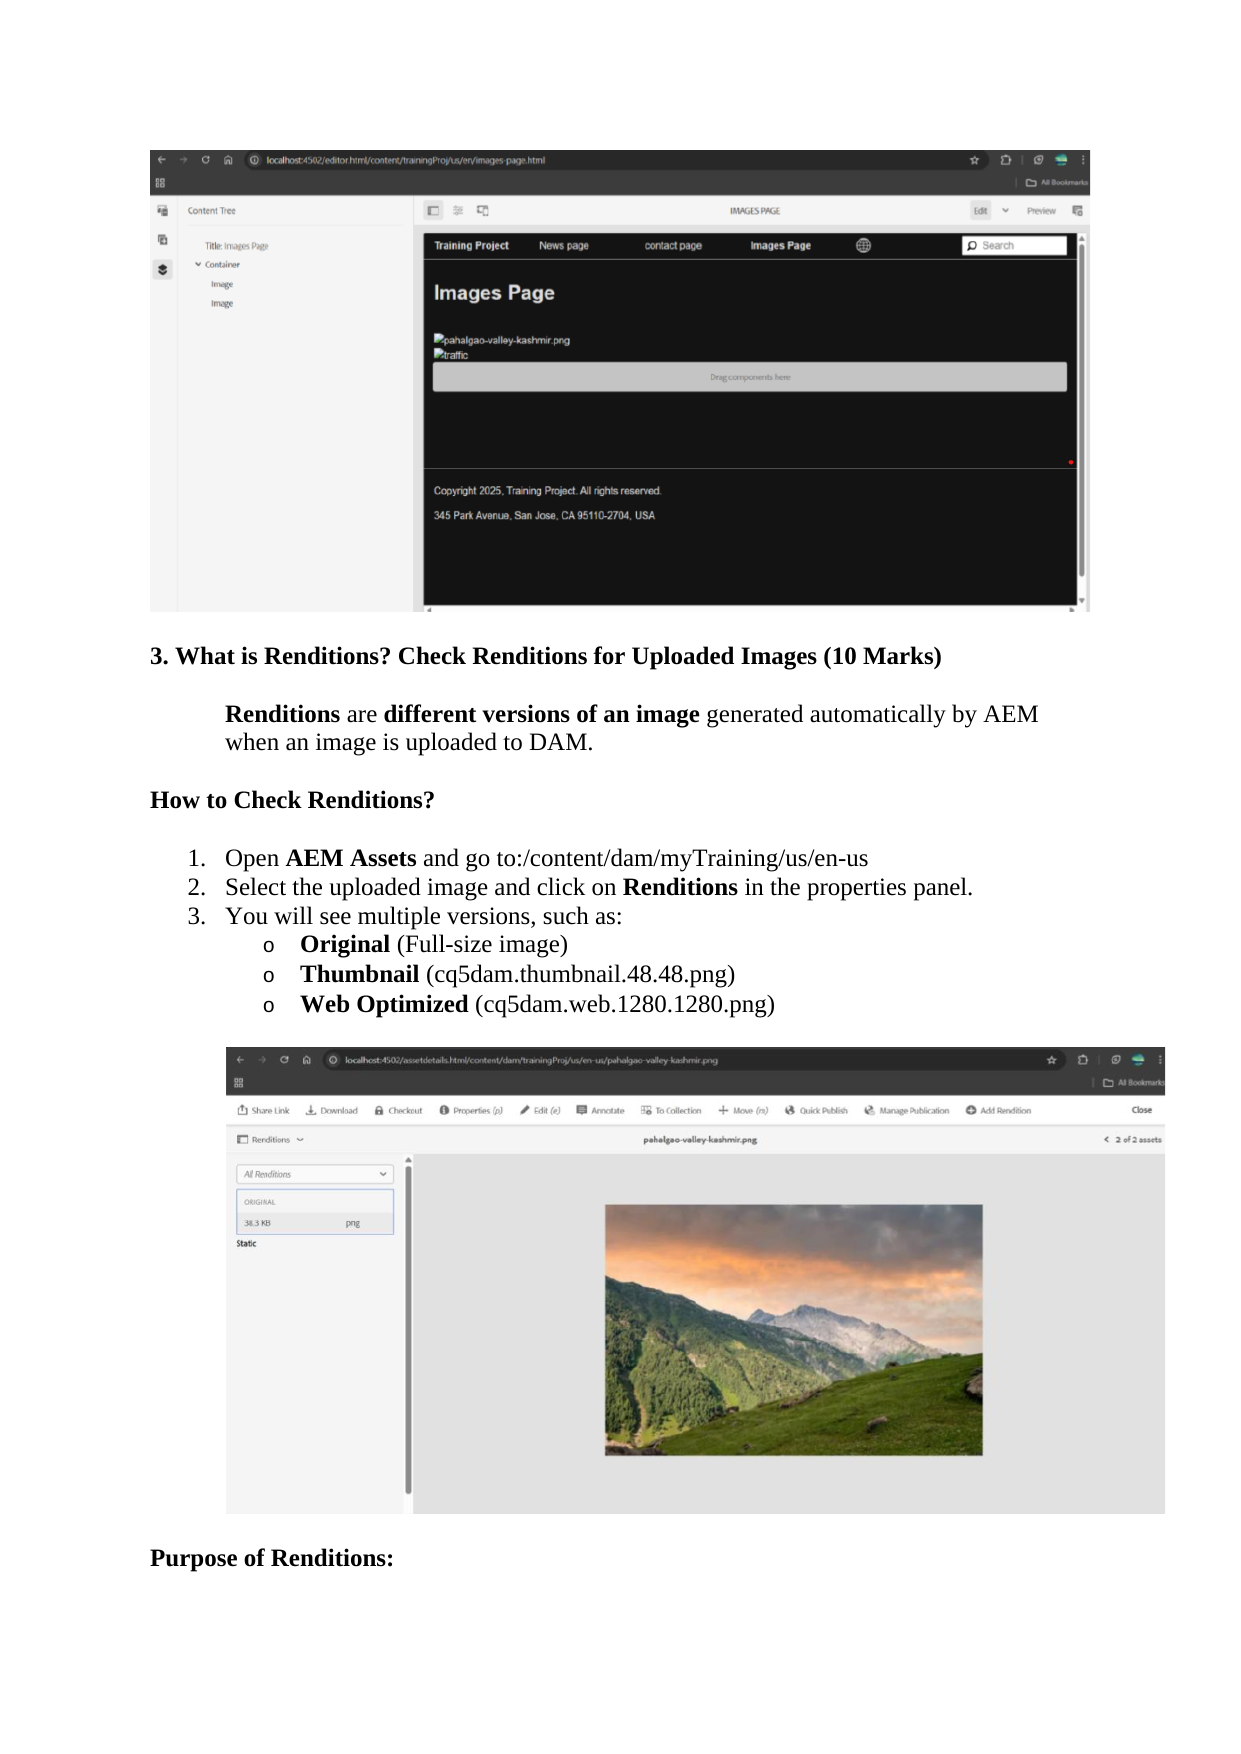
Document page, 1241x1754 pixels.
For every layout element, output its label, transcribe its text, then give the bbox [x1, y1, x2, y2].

picture [225, 1047, 1166, 1514]
text Purpose of Renditions: [150, 1543, 1090, 1572]
list Original (Full-size image) [262, 929, 1090, 959]
picture [150, 150, 1091, 612]
list Web Optimized (cq5dam.web.1280.1280.png) [262, 989, 1090, 1018]
list Select the uploaded image and click on Renditions in the properties panel. [187, 872, 1090, 901]
list Thumbnail (cq5dam.thumbnail.48.48.png) [262, 959, 1090, 989]
text How to Check Renditions? [150, 785, 1090, 814]
text Renditions are different versions of an image generated automatically by AEM when an image is uploaded to DAM. [225, 699, 1090, 756]
list You will see multiple versions, such as: [187, 901, 1090, 929]
text 3. What is Renditions? Check Renditions for Uploaded Images (10 Marks) [150, 641, 1090, 669]
list Open AEM Assets and go to:/content/dam/myTraining/us/en-us [187, 843, 1090, 872]
